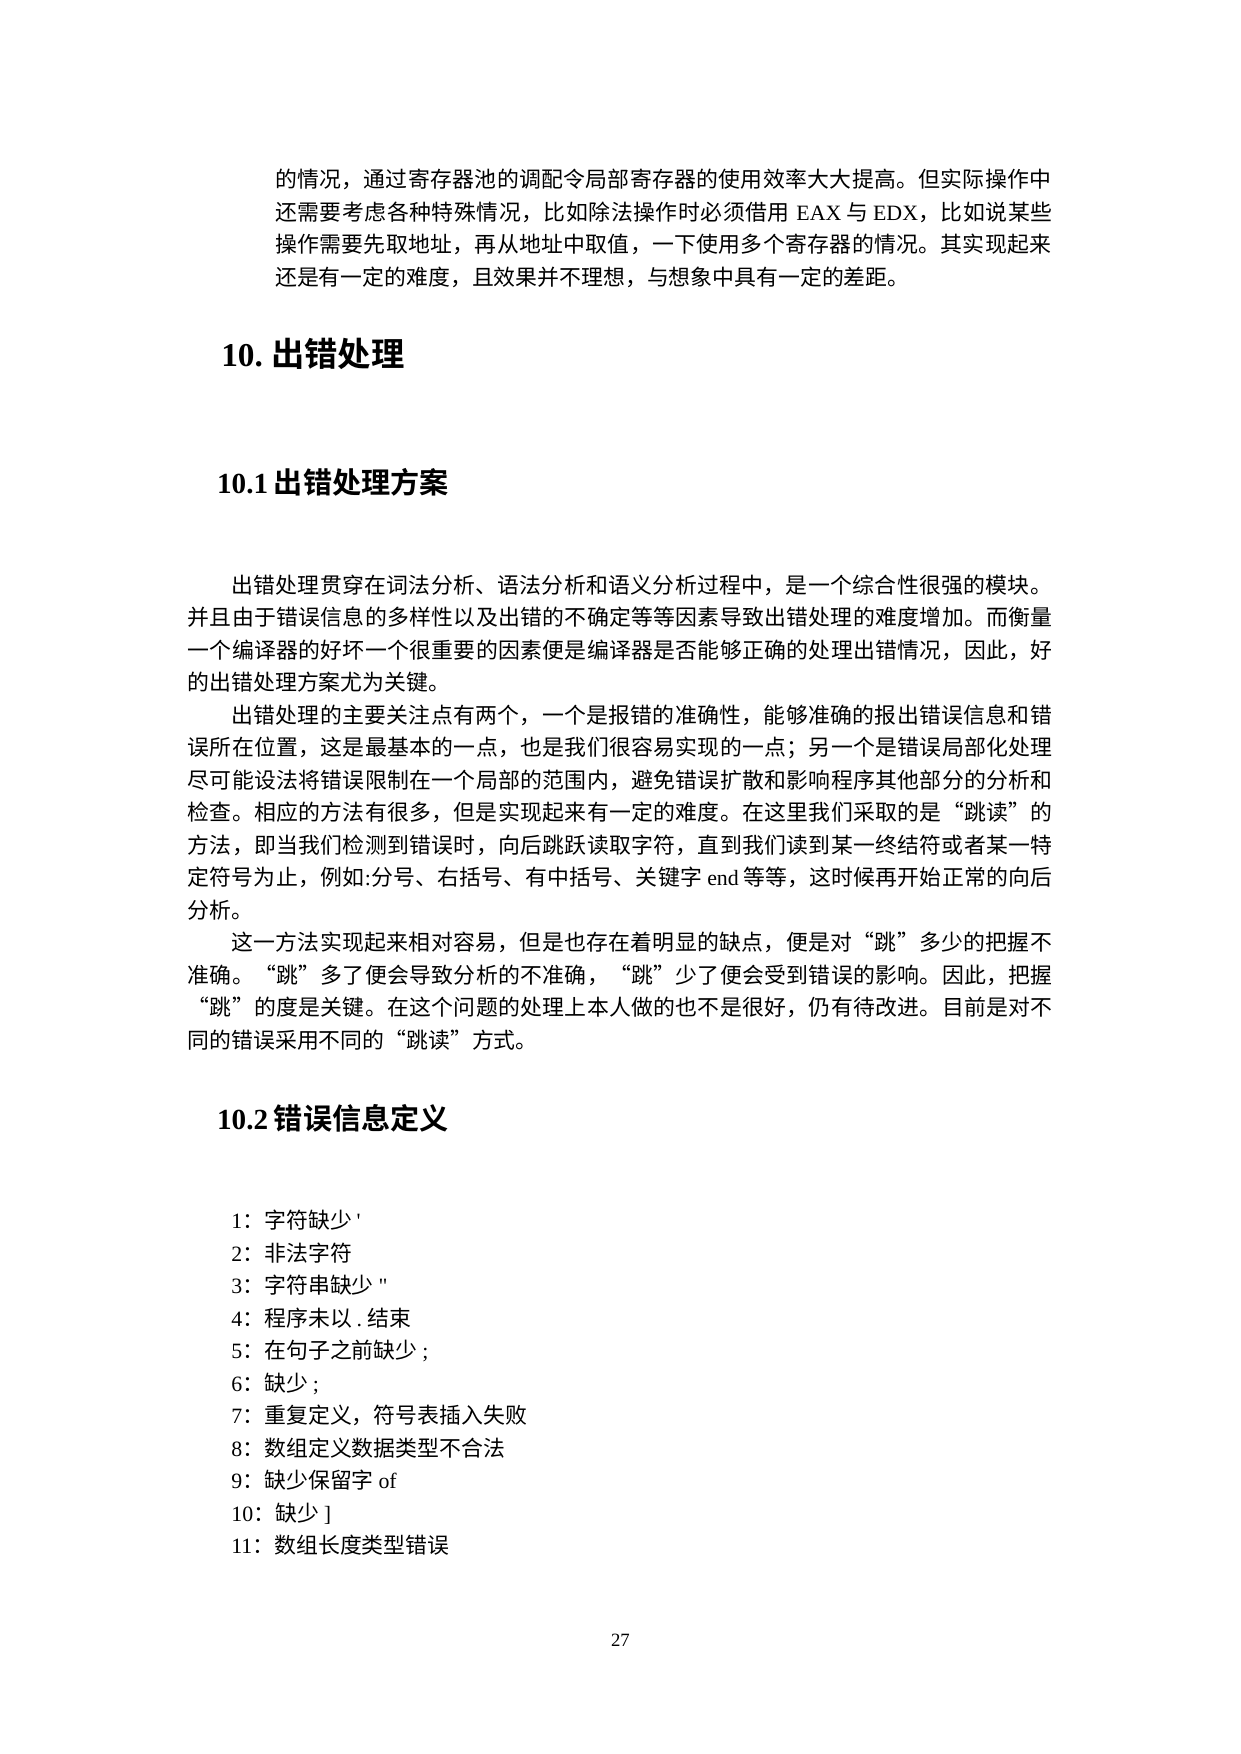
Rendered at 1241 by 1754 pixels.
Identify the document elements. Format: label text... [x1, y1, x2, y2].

text 8：数组定义数据类型不合法 [187, 1430, 1053, 1463]
text 5：在句子之前缺少 ; [187, 1333, 1053, 1365]
text 2：非法字符 [187, 1235, 1053, 1268]
text 这一方法实现起来相对容易，但是也存在着明显的缺点，便是对“跳”多少的把握不准确。“跳”多了便会导致分析的不准确，“跳”少了便会受到错误的影响。因此，把握“跳”的度是关键。在这个问题的处理上本人做的也不是很好，仍有待改进。目前是对不同的错误采用不同的“跳读”方式。 [187, 925, 1053, 1055]
text 10：缺少 ] [187, 1495, 1053, 1528]
subtitle 10.2错误信息定义 [187, 1084, 1053, 1149]
text 1：字符缺少 ' [187, 1203, 1053, 1235]
text 出错处理的主要关注点有两个，一个是报错的准确性，能够准确的报出错误信息和错误所在位置，这是最基本的一点，也是我们很容易实现的一点；另一个是错误局部化处理，尽可能设法将错误限制在一个局部的范围内，避免错误扩散和影响程序其他部分的分析和检查。相应的方法有很多，但是实现起来有一定的难度。在这里我们采取的是“跳读”的方法，即当我们检测到错误时，向后跳跃读取字符，直到我们读到某一终结符或者某一特定符号为止，例如:分号、右括号、有中括号、关键字end等等，这时候再开始正常的向后分析。 [187, 697, 1053, 925]
text 6：缺少 ; [187, 1365, 1053, 1398]
text 4：程序未以 . 结束 [187, 1300, 1053, 1333]
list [275, 162, 1053, 292]
text 3：字符串缺少 " [187, 1268, 1053, 1300]
text 出错处理贯穿在词法分析、语法分析和语义分析过程中，是一个综合性很强的模块。并且由于错误信息的多样性以及出错的不确定等等因素导致出错处理的难度增加。而衡量一个编译器的好坏一个很重要的因素便是编译器是否能够正确的处理出错情况，因此，好的出错处理方案尤为关键。 [187, 567, 1053, 697]
subtitle 10.1出错处理方案 [187, 448, 1053, 513]
text 11：数组长度类型错误 [187, 1528, 1053, 1560]
subtitle 10. 出错处理 [187, 319, 1053, 384]
text 7：重复定义，符号表插入失败 [187, 1398, 1053, 1430]
text 9：缺少保留字 of [187, 1463, 1053, 1495]
